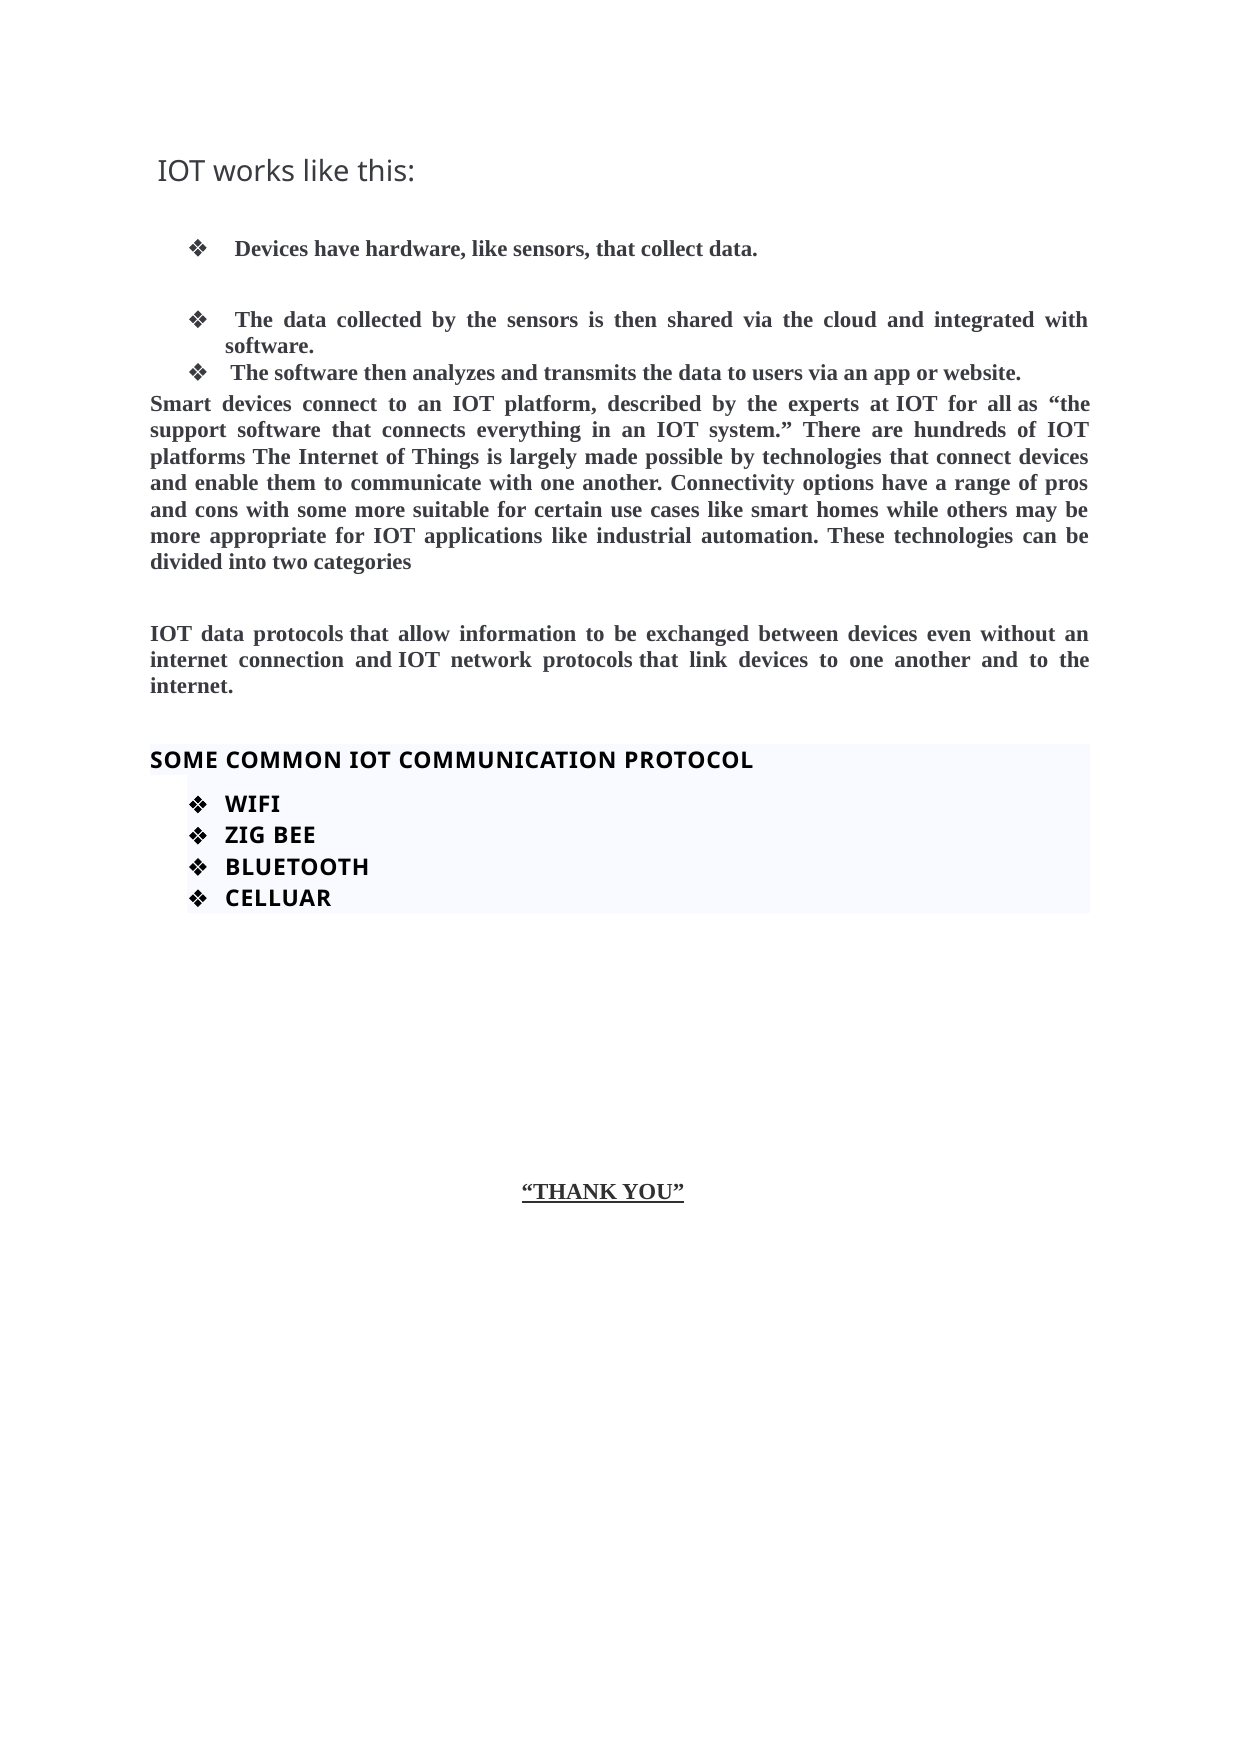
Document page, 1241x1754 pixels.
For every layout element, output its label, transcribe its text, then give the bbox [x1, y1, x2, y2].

list CELLUAR [187, 882, 1090, 913]
list The software then analyzes and transmits the data to users via an app or website. [187, 359, 1090, 385]
text IOT data protocols that allow information to be exchanged between devices even without an internet connection and IOT network protocols that link devices to one another and to the internet. [150, 620, 1090, 699]
text some COMMON IOT COMMUNICATION PROTOCOL [150, 744, 1090, 775]
list The data collected by the sensors is then shared via the cloud and integrated with software. [187, 306, 1090, 359]
list Devices have hardware, like sensors, that collect data. [187, 235, 1090, 261]
text Smart devices connect to an IOT platform, described by the experts at IOT for all as “the support software that connects everything in an IOT system.” There are hundreds of IOT platforms The Internet of Things is largely made possible by technologies that connect devices and enable them to communicate with one another. Connectivity options have a range of pros and cons with some more suitable for certain use cases like smart homes while others may be more appropriate for IOT applications like industrial automation. These technologies can be divided into two categories [150, 390, 1090, 575]
list ZIG BEE [187, 819, 1090, 851]
list WIFI [187, 788, 1090, 819]
text IOT works like this: [150, 150, 1090, 190]
list BLUETOOTH [187, 851, 1090, 882]
text “THANK YOU” [120, 1178, 1090, 1205]
